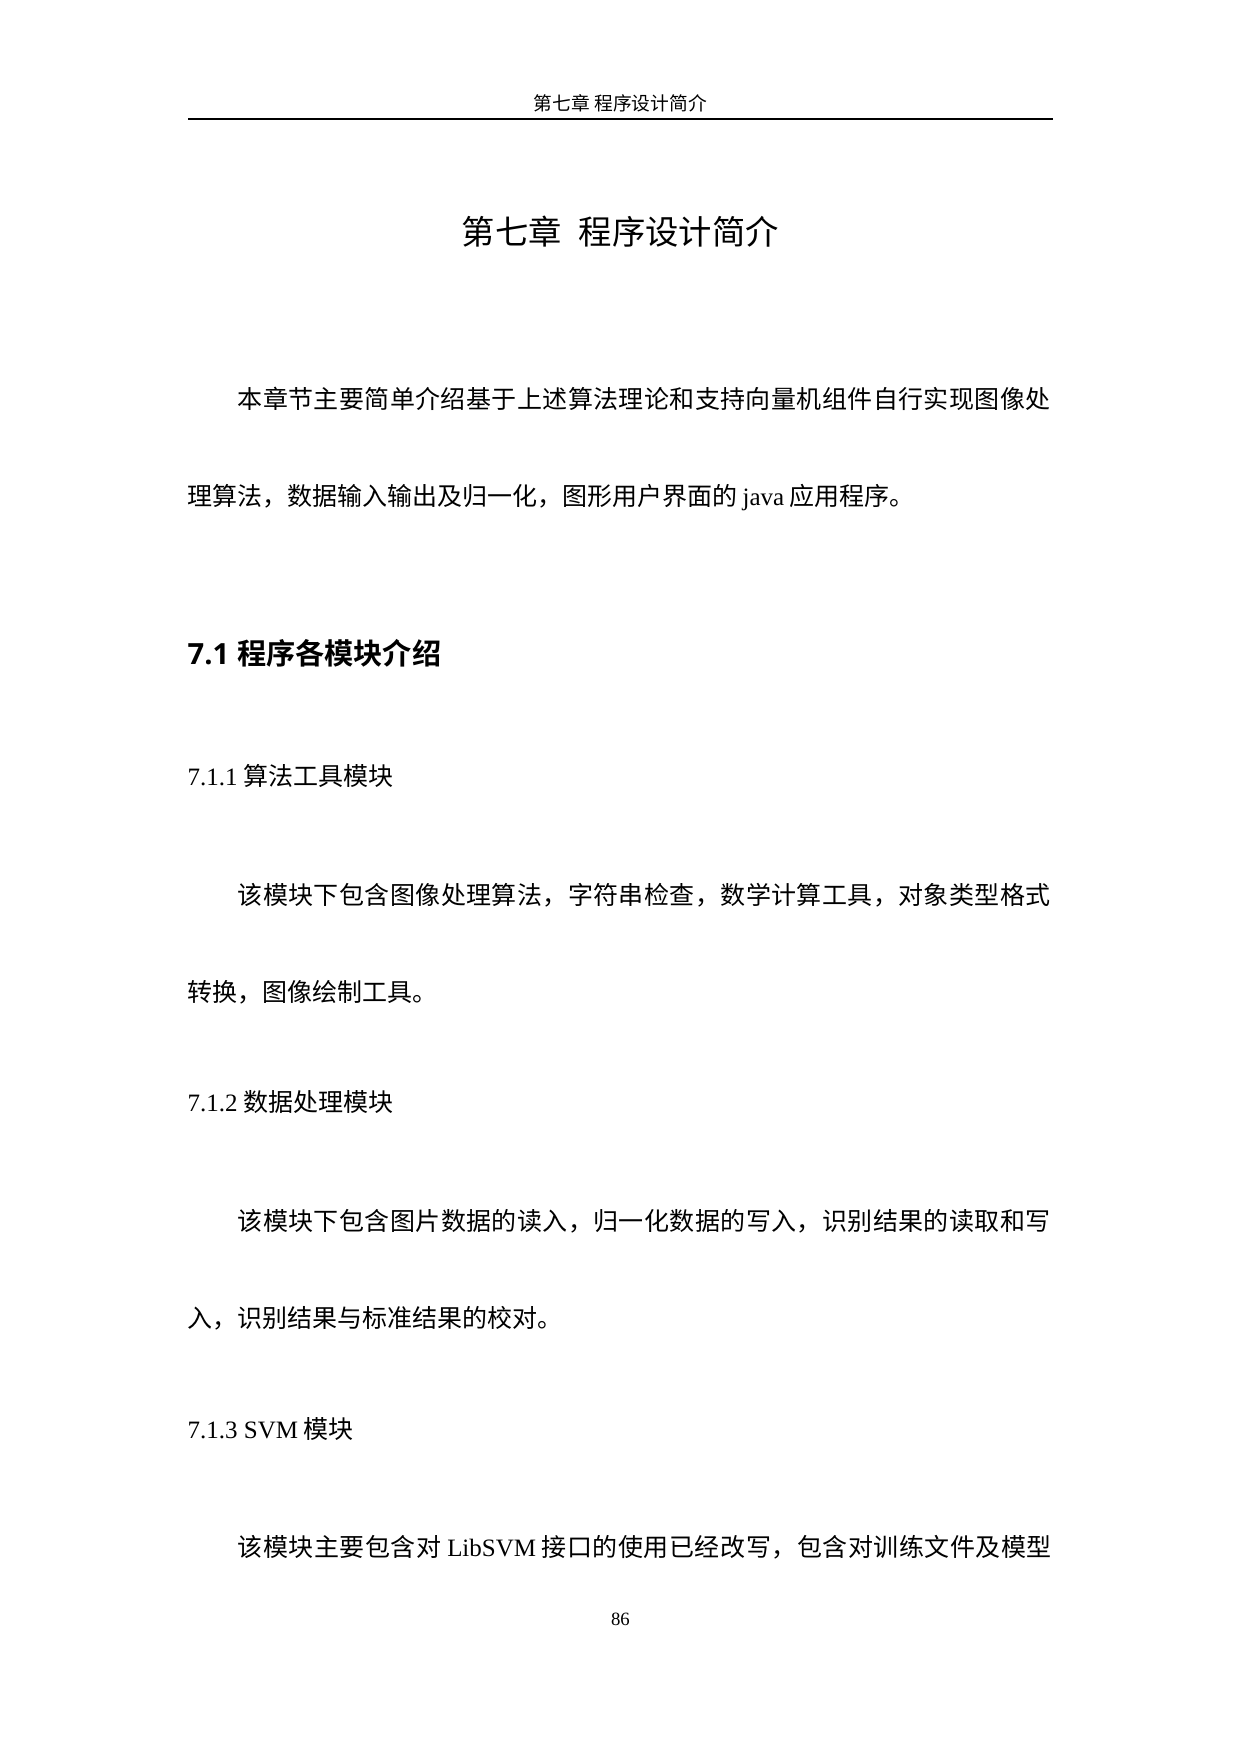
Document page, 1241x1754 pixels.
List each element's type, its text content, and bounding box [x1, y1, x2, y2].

subtitle 7.1.3 SVM模块 [187, 1395, 1053, 1460]
text 该模块下包含图片数据的读入，归一化数据的写入，识别结果的读取和写入，识别结果与标准结果的校对。 [187, 1187, 1053, 1349]
subtitle 7.1.1 算法工具模块 [187, 742, 1053, 807]
subtitle 程序设计简介 [187, 197, 1053, 262]
text 该模块下包含图像处理算法，字符串检查，数学计算工具，对象类型格式转换，图像绘制工具。 [187, 861, 1053, 1023]
text 本章节主要简单介绍基于上述算法理论和支持向量机组件自行实现图像处理算法，数据输入输出及归一化，图形用户界面的java应用程序。 [187, 365, 1053, 527]
subtitle 7.1.2 数据处理模块 [187, 1068, 1053, 1133]
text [187, 1513, 1053, 1578]
subtitle 7.1 程序各模块介绍 [187, 619, 1053, 684]
